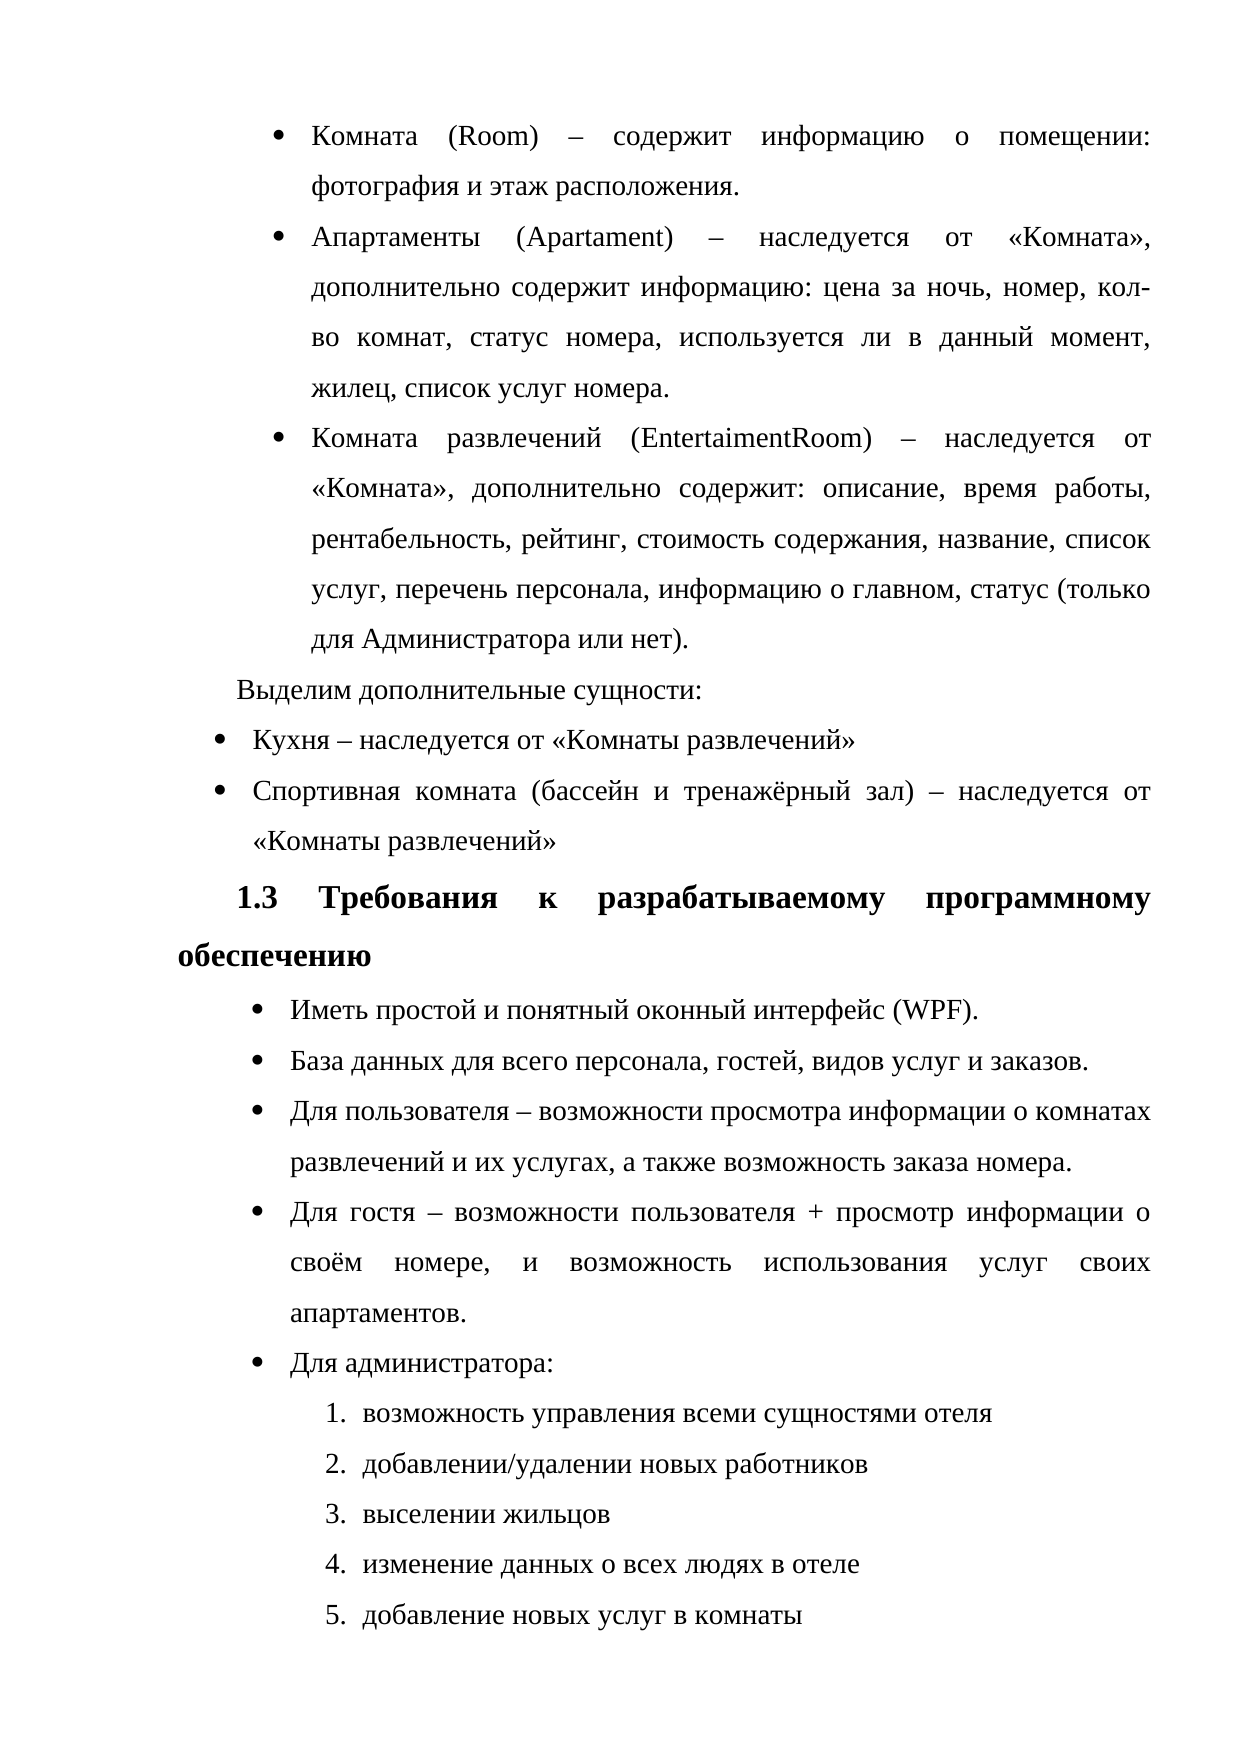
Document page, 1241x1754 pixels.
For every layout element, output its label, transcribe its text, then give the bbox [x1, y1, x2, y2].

list Кухня – наследуется от «Комнаты развлечений» [215, 722, 1152, 756]
text Выделим дополнительные сущности: [177, 672, 1152, 705]
list Апартаменты (Apartament) – наследуется от «Комната», дополнительно содержит информацию: цена за ночь, номер, кол-во комнат, статус номера, используется ли в данный момент, жилец, список услуг номера. [274, 219, 1152, 403]
list возможность управления всеми сущностями отеля [325, 1396, 1152, 1429]
list Для администратора: [252, 1345, 1152, 1379]
list Для гостя – возможности пользователя + просмотр информации о своём номере, и возможность использования услуг своих апартаментов. [252, 1194, 1152, 1328]
list добавлении/удалении новых работников [325, 1446, 1152, 1479]
list Для пользователя – возможности просмотра информации о комнатах развлечений и их услугах, а также возможность заказа номера. [252, 1093, 1152, 1177]
list Комната (Room) – содержит информацию о помещении: фотография и этаж расположения. [274, 118, 1152, 202]
list изменение данных о всех людях в отеле [325, 1546, 1152, 1580]
subtitle 1.3 Требования к разрабатываемому программному обеспечению [177, 877, 1152, 973]
list выселении жильцов [325, 1496, 1152, 1530]
list добавление новых услуг в комнаты [325, 1597, 1152, 1630]
list Комната развлечений (EntertaimentRoom) – наследуется от «Комната», дополнительно содержит: описание, время работы, рентабельность, рейтинг, стоимость содержания, название, список услуг, перечень персонала, информацию о главном, статус (только для Администратора или нет). [274, 420, 1152, 655]
list Спортивная комната (бассейн и тренажёрный зал) – наследуется от «Комнаты развлечений» [215, 773, 1152, 857]
list База данных для всего персонала, гостей, видов услуг и заказов. [252, 1043, 1152, 1077]
list Иметь простой и понятный оконный интерфейс (WPF). [252, 992, 1152, 1026]
